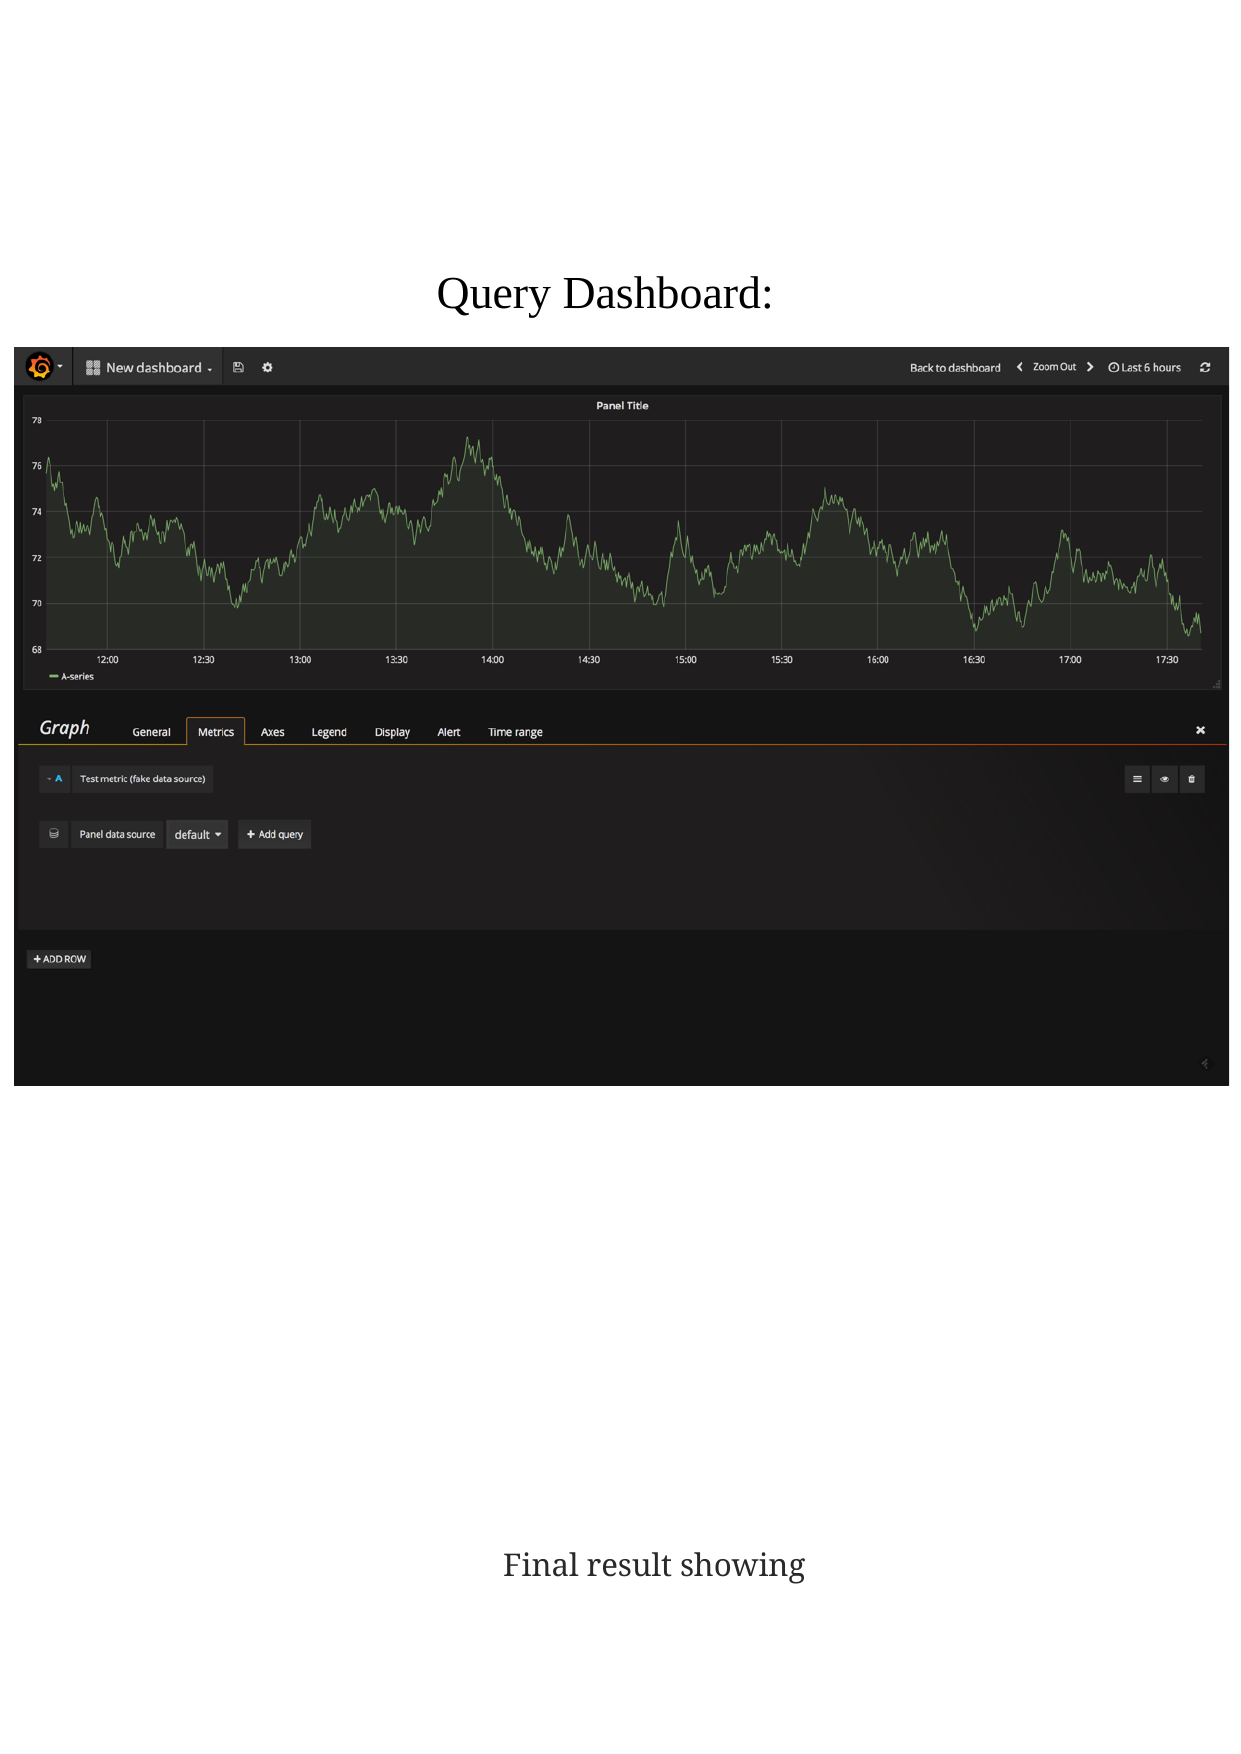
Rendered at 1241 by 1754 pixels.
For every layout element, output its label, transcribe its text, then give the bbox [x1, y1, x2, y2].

text Query Dashboard: [150, 266, 1090, 318]
picture [14, 347, 1230, 1086]
text Final result showing [14, 1536, 1090, 1586]
